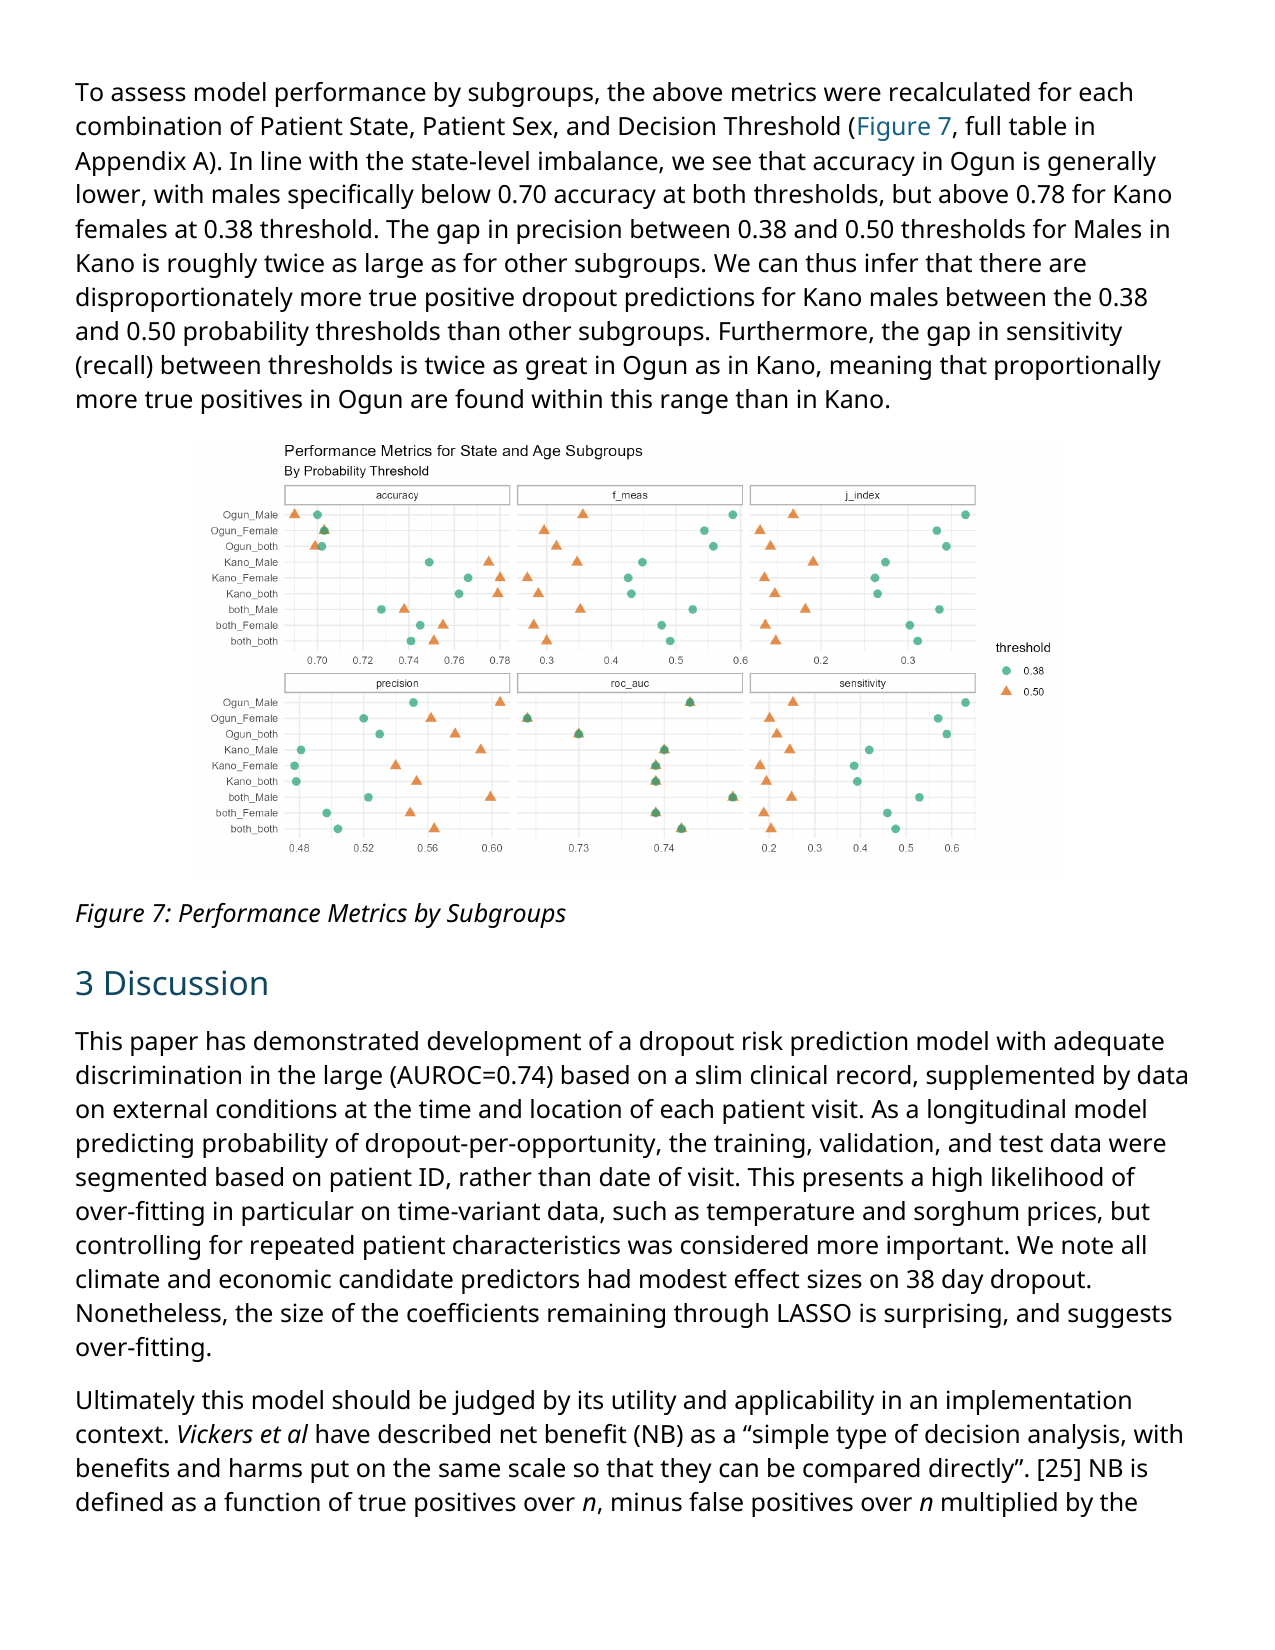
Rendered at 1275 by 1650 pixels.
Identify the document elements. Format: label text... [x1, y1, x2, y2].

subtitle 3 Discussion [75, 959, 1200, 1005]
table_header Figure 7: Performance Metrics by Subgroups [64, 434, 1189, 943]
text This paper has demonstrated development of a dropout risk prediction model with adequate discrimination in the large (AUROC=0.74) based on a slim clinical record, supplemented by data on external conditions at the time and location of each patient visit. As a longitudinal model predicting probability of dropout-per-opportunity, the training, validation, and test data were segmented based on patient ID, rather than date of visit. This presents a high likelihood of over-fitting in particular on time-variant data, such as temperature and sorghum prices, but controlling for repeated patient characteristics was considered more important. We note all climate and economic candidate predictors had modest effect sizes on 38 day dropout. Nonetheless, the size of the coefficients remaining through LASSO is surprising, and suggests over-fitting. [75, 1023, 1200, 1364]
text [75, 1383, 1200, 1519]
picture [188, 438, 1064, 876]
text To assess model performance by subgroups, the above metrics were recalculated for each combination of Patient State, Patient Sex, and Decision Threshold (Figure 7, full table in Appendix A). In line with the state-level imbalance, we see that accuracy in Ogun is generally lower, with males specifically below 0.70 accuracy at both thresholds, but above 0.78 for Kano females at 0.38 threshold. The gap in precision between 0.38 and 0.50 thresholds for Males in Kano is roughly twice as large as for other subgroups. We can thus infer that there are disproportionately more true positive dropout predictions for Kano males between the 0.38 and 0.50 probability thresholds than other subgroups. Furthermore, the gap in sensitivity (recall) between thresholds is twice as great in Ogun as in Kano, meaning that proportionally more true positives in Ogun are found within this range than in Kano. [75, 75, 1200, 416]
